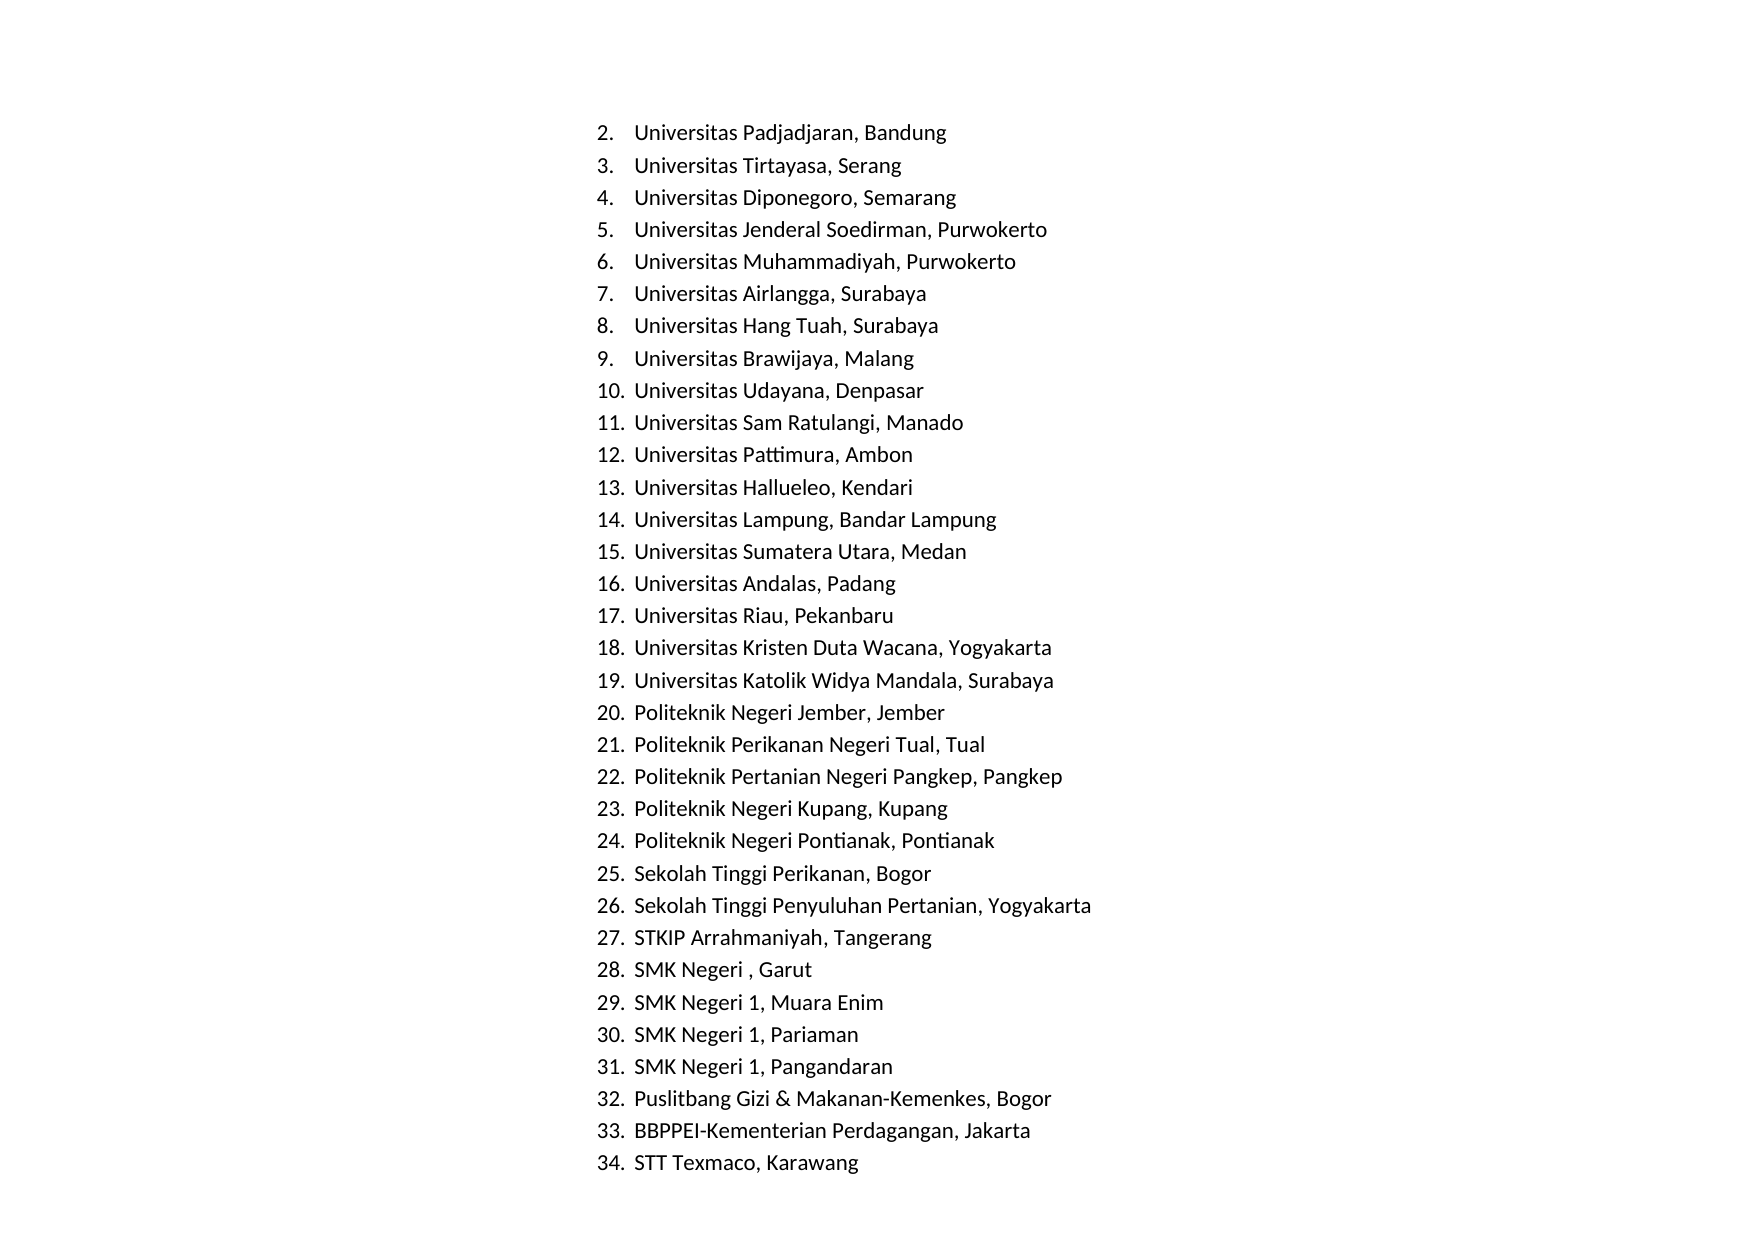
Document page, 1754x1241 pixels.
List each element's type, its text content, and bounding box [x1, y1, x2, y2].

list Universitas Jenderal Soedirman, Purwokerto [597, 215, 1695, 243]
list SMK Negeri , Garut [597, 955, 1695, 983]
list Universitas Katolik Widya Mandala, Surabaya [597, 666, 1695, 694]
list Politeknik Pertanian Negeri Pangkep, Pangkep [597, 762, 1695, 790]
list BBPPEI-Kementerian Perdagangan, Jakarta [597, 1116, 1695, 1144]
list Universitas Diponegoro, Semarang [597, 183, 1695, 211]
list SMK Negeri 1, Pangandaran [597, 1052, 1695, 1080]
list Universitas Muhammadiyah, Purwokerto [597, 247, 1695, 275]
list Universitas Sam Ratulangi, Manado [597, 408, 1695, 436]
list Universitas Tirtayasa, Serang [597, 151, 1695, 179]
list STKIP Arrahmaniyah, Tangerang [597, 923, 1695, 951]
list Universitas Riau, Pekanbaru [597, 601, 1695, 629]
list Universitas Hallueleo, Kendari [597, 473, 1695, 501]
list Politeknik Negeri Pontianak, Pontianak [597, 827, 1695, 855]
list STT Texmaco, Karawang [597, 1148, 1695, 1177]
list Universitas Airlangga, Surabaya [597, 279, 1695, 307]
list Universitas Udayana, Denpasar [597, 376, 1695, 404]
list Universitas Brawijaya, Malang [597, 344, 1695, 372]
list SMK Negeri 1, Pariaman [597, 1020, 1695, 1048]
list Universitas Padjadjaran, Bandung [597, 118, 1695, 147]
list Universitas Pattimura, Ambon [597, 440, 1695, 468]
list Politeknik Negeri Kupang, Kupang [597, 794, 1695, 822]
list SMK Negeri 1, Muara Enim [597, 988, 1695, 1016]
list Universitas Hang Tuah, Surabaya [597, 312, 1695, 340]
list Sekolah Tinggi Perikanan, Bogor [597, 859, 1695, 887]
list Universitas Lampung, Bandar Lampung [597, 505, 1695, 533]
list Sekolah Tinggi Penyuluhan Pertanian, Yogyakarta [597, 891, 1695, 919]
list Universitas Kristen Duta Wacana, Yogyakarta [597, 633, 1695, 662]
list Puslitbang Gizi & Makanan-Kemenkes, Bogor [597, 1084, 1695, 1112]
list Politeknik Perikanan Negeri Tual, Tual [597, 730, 1695, 758]
list Universitas Andalas, Padang [597, 569, 1695, 597]
list Universitas Sumatera Utara, Medan [597, 537, 1695, 565]
list Politeknik Negeri Jember, Jember [597, 698, 1695, 726]
